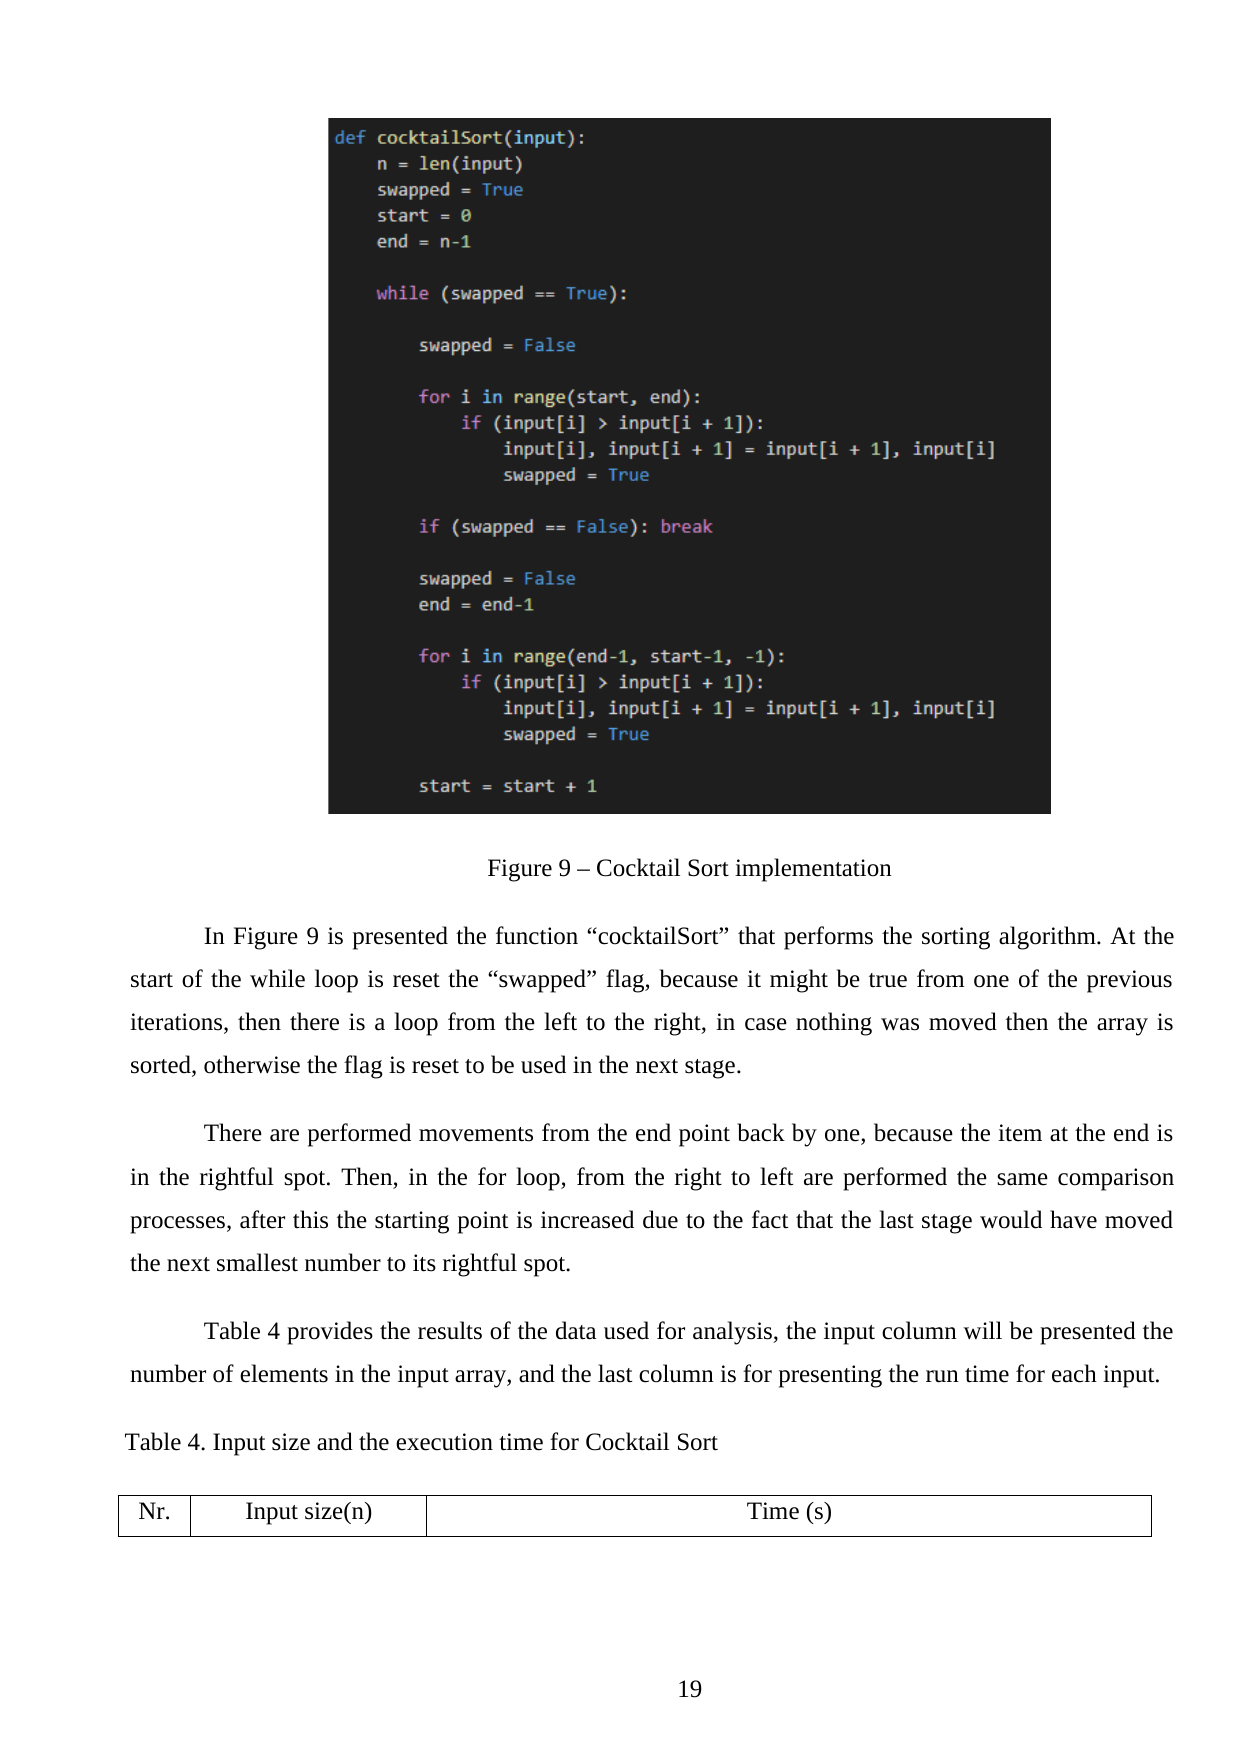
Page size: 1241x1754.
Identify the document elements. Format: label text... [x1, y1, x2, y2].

text There are performed movements from the end point back by one, because the item at the end is in the rightful spot. Then, in the for loop, from the right to left are performed the same comparison processes, after this the starting point is increased due to the fact that the last stage would have moved the next smallest number to its rightful spot. [130, 1118, 1175, 1277]
table_header Time (s) [427, 1496, 1151, 1536]
text Table 4. Input size and the execution time for Cocktail Sort [118, 1427, 1175, 1456]
table_header Input size(n) [191, 1496, 426, 1536]
table_header Nr. [119, 1496, 190, 1536]
text Table 4 provides the results of the data used for analysis, the input column will be presented the number of elements in the input array, and the last column is for presenting the run time for each input. [130, 1316, 1175, 1388]
text In Figure 9 is presented the function “cocktailSort” that performs the sorting algorithm. At the start of the while loop is reset the “swapped” flag, because it might be true from one of the previous iterations, then there is a loop from the left to the right, in case nothing was moved then the array is sorted, otherwise the flag is reset to be used in the next stage. [130, 921, 1175, 1079]
picture [328, 118, 1051, 814]
text Figure 9 – Cocktail Sort implementation [130, 853, 1175, 882]
